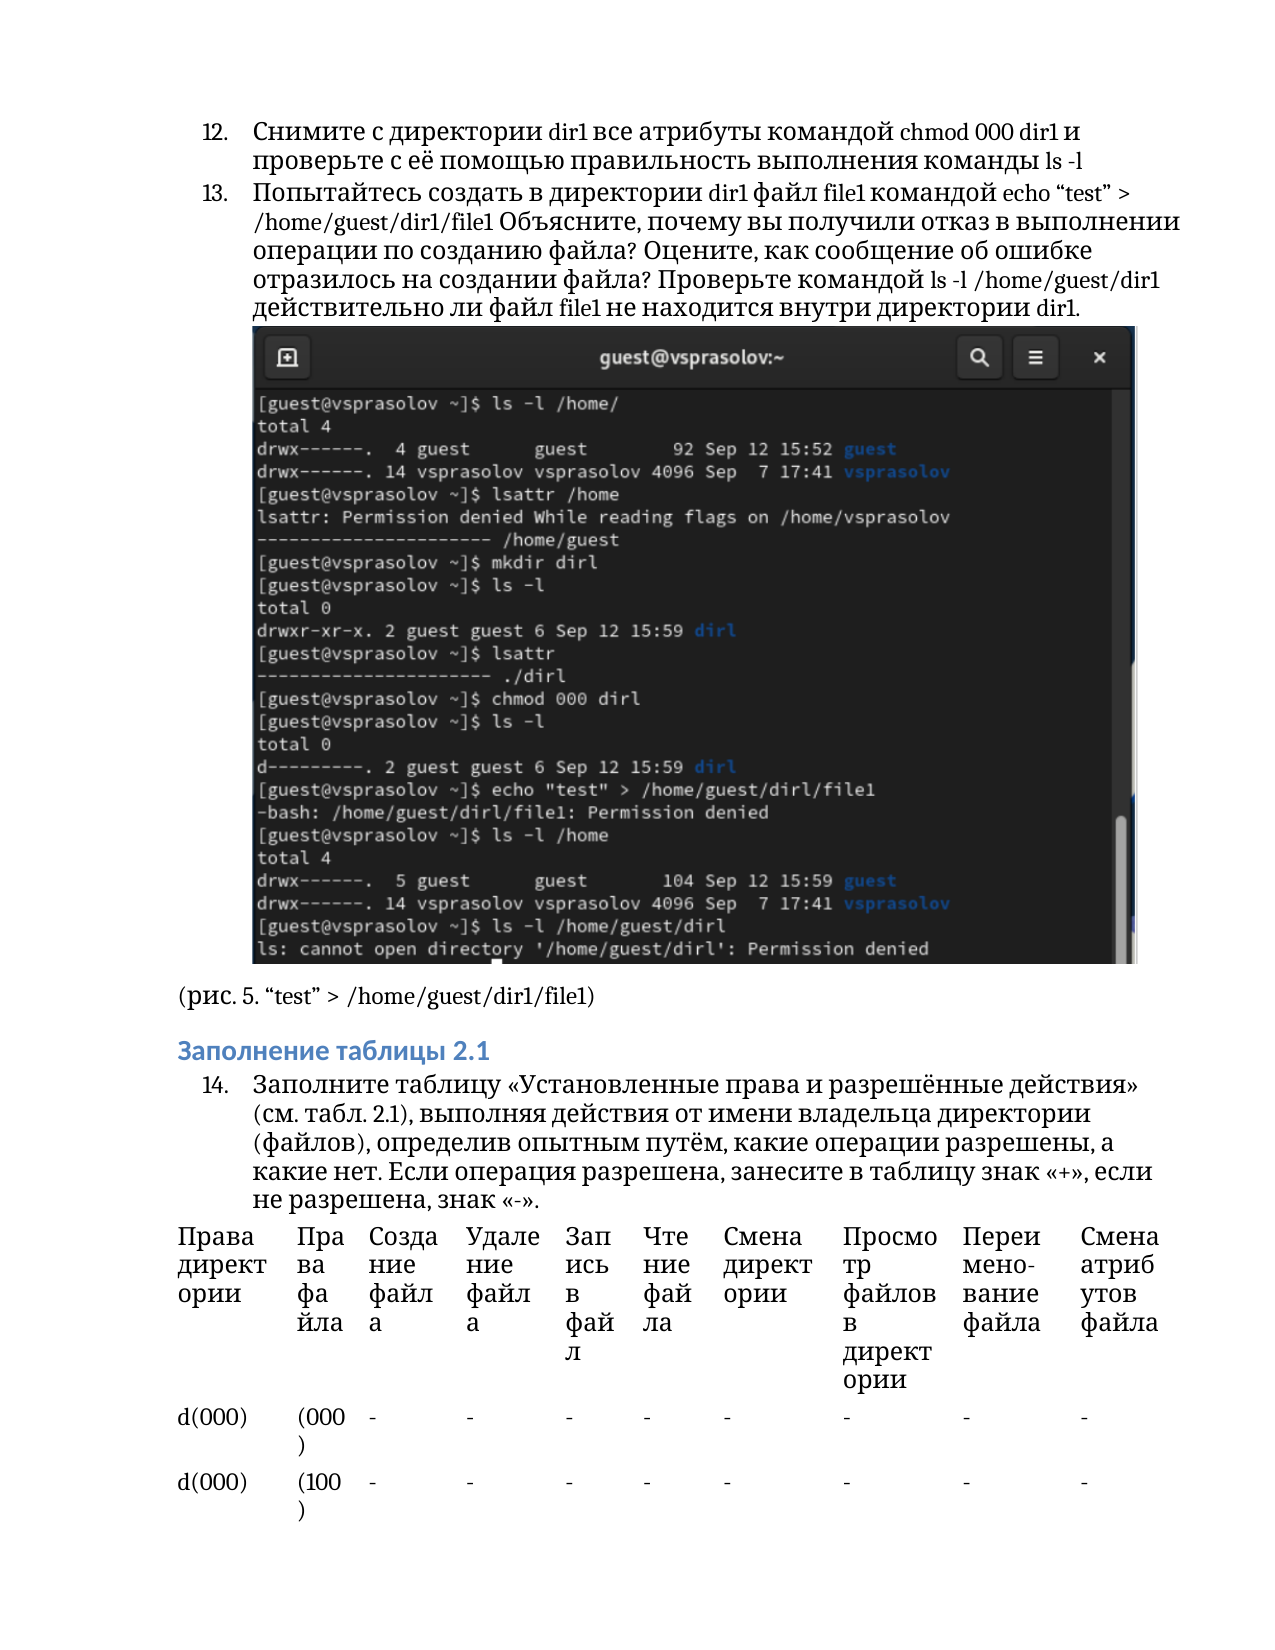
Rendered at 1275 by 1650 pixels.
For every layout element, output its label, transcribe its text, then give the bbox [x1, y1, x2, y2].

list Заполните таблицу «Установленные права и разрешённые действия» (см. табл. 2.1), выполняя действия от имени владельца директории (файлов), определив опытным путём, какие операции разрешены, а какие нет. Если операция разрешена, занесите в таблицу знак «+», если не разрешена, знак «-». [202, 1071, 1186, 1215]
table_cell - [1069, 1399, 1175, 1464]
table_cell (000) [285, 1399, 357, 1464]
table_cell d(000) [166, 1399, 285, 1464]
table_cell - [455, 1464, 554, 1529]
table_cell - [357, 1399, 454, 1464]
table_header Создание файла [357, 1219, 454, 1399]
table_cell - [554, 1399, 632, 1464]
picture [252, 326, 1138, 964]
table_cell - [1069, 1464, 1175, 1529]
table_cell - [632, 1464, 712, 1529]
table_cell - [951, 1464, 1069, 1529]
table_cell - [831, 1399, 951, 1464]
table_header Запись в файл [554, 1219, 632, 1399]
list Снимите с директории dir1 все атрибуты командой chmod 000 dir1 и проверьте с её помощью правильность выполнения команды ls -l [202, 118, 1186, 176]
table_header Смена директории [712, 1219, 831, 1399]
table_cell - [712, 1464, 831, 1529]
text (рис. 5. “test” > /home/guest/dir1/file1) [177, 982, 1186, 1011]
table_cell - [831, 1464, 951, 1529]
table_cell d(000) [166, 1464, 285, 1529]
table_cell - [357, 1464, 454, 1529]
table_header Права директории [166, 1219, 285, 1399]
table_cell (100) [285, 1464, 357, 1529]
table_header Смена атрибутов файла [1069, 1219, 1175, 1399]
subtitle Заполнение таблицы 2.1 [177, 1032, 1186, 1067]
table_cell - [632, 1399, 712, 1464]
table_header Права файла [285, 1219, 357, 1399]
table_header Просмотр файлов в директории [831, 1219, 951, 1399]
table_cell - [554, 1464, 632, 1529]
table_cell - [712, 1399, 831, 1464]
table_header Переимено- вание файла [951, 1219, 1069, 1399]
table_cell - [455, 1399, 554, 1464]
list Попытайтесь создать в директории dir1 файл file1 командой echo “test” > /home/guest/dir1/file1 Объясните, почему вы получили отказ в выполнении операции по созданию файла? Оцените, как сообщение об ошибке отразилось на создании файла? Проверьте командой ls -l /home/guest/dir1 действительно ли файл file1 не находится внутри директории dir1. [202, 179, 1186, 323]
table_header Чтение файла [632, 1219, 712, 1399]
table_cell - [951, 1399, 1069, 1464]
table_header Удаление файла [455, 1219, 554, 1399]
